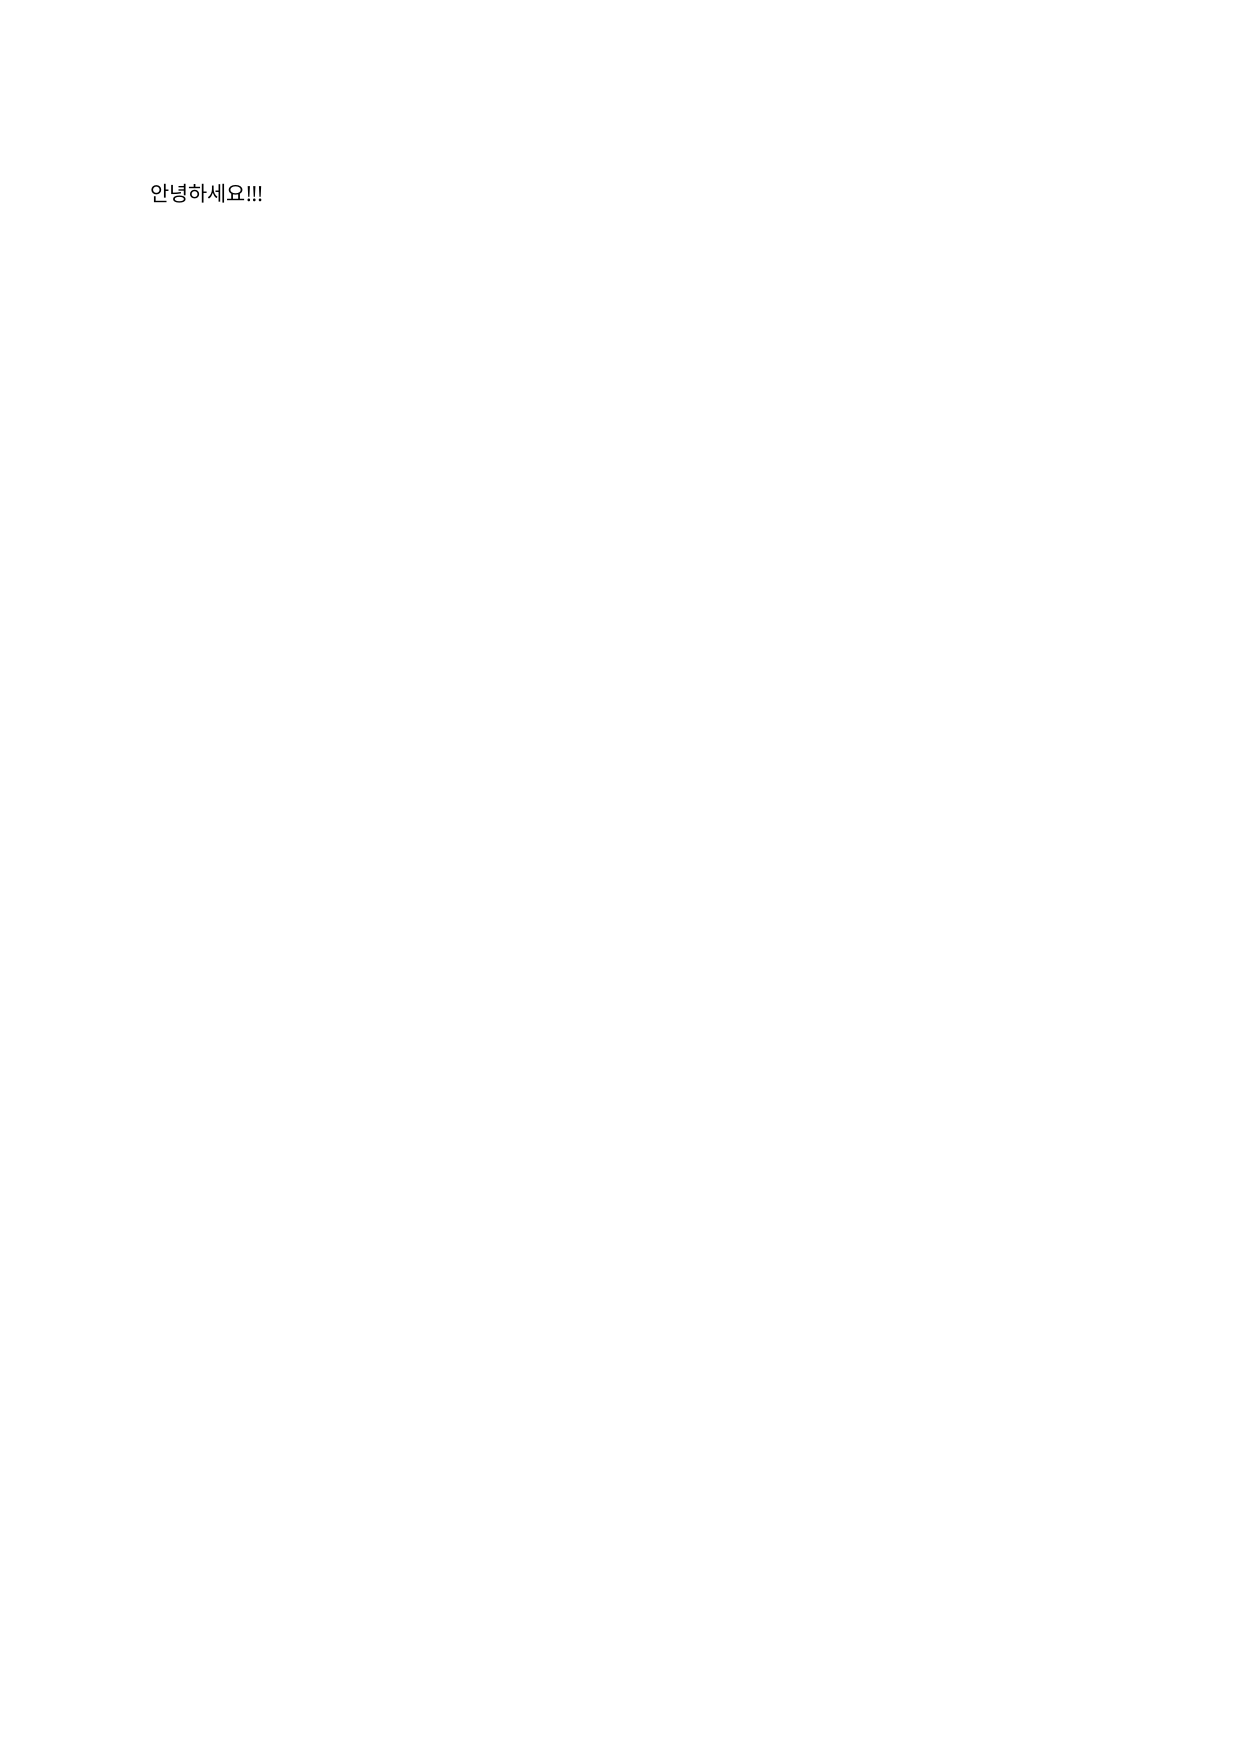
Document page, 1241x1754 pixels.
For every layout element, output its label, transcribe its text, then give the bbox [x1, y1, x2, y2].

text 안녕하세요!!! [150, 177, 1090, 207]
